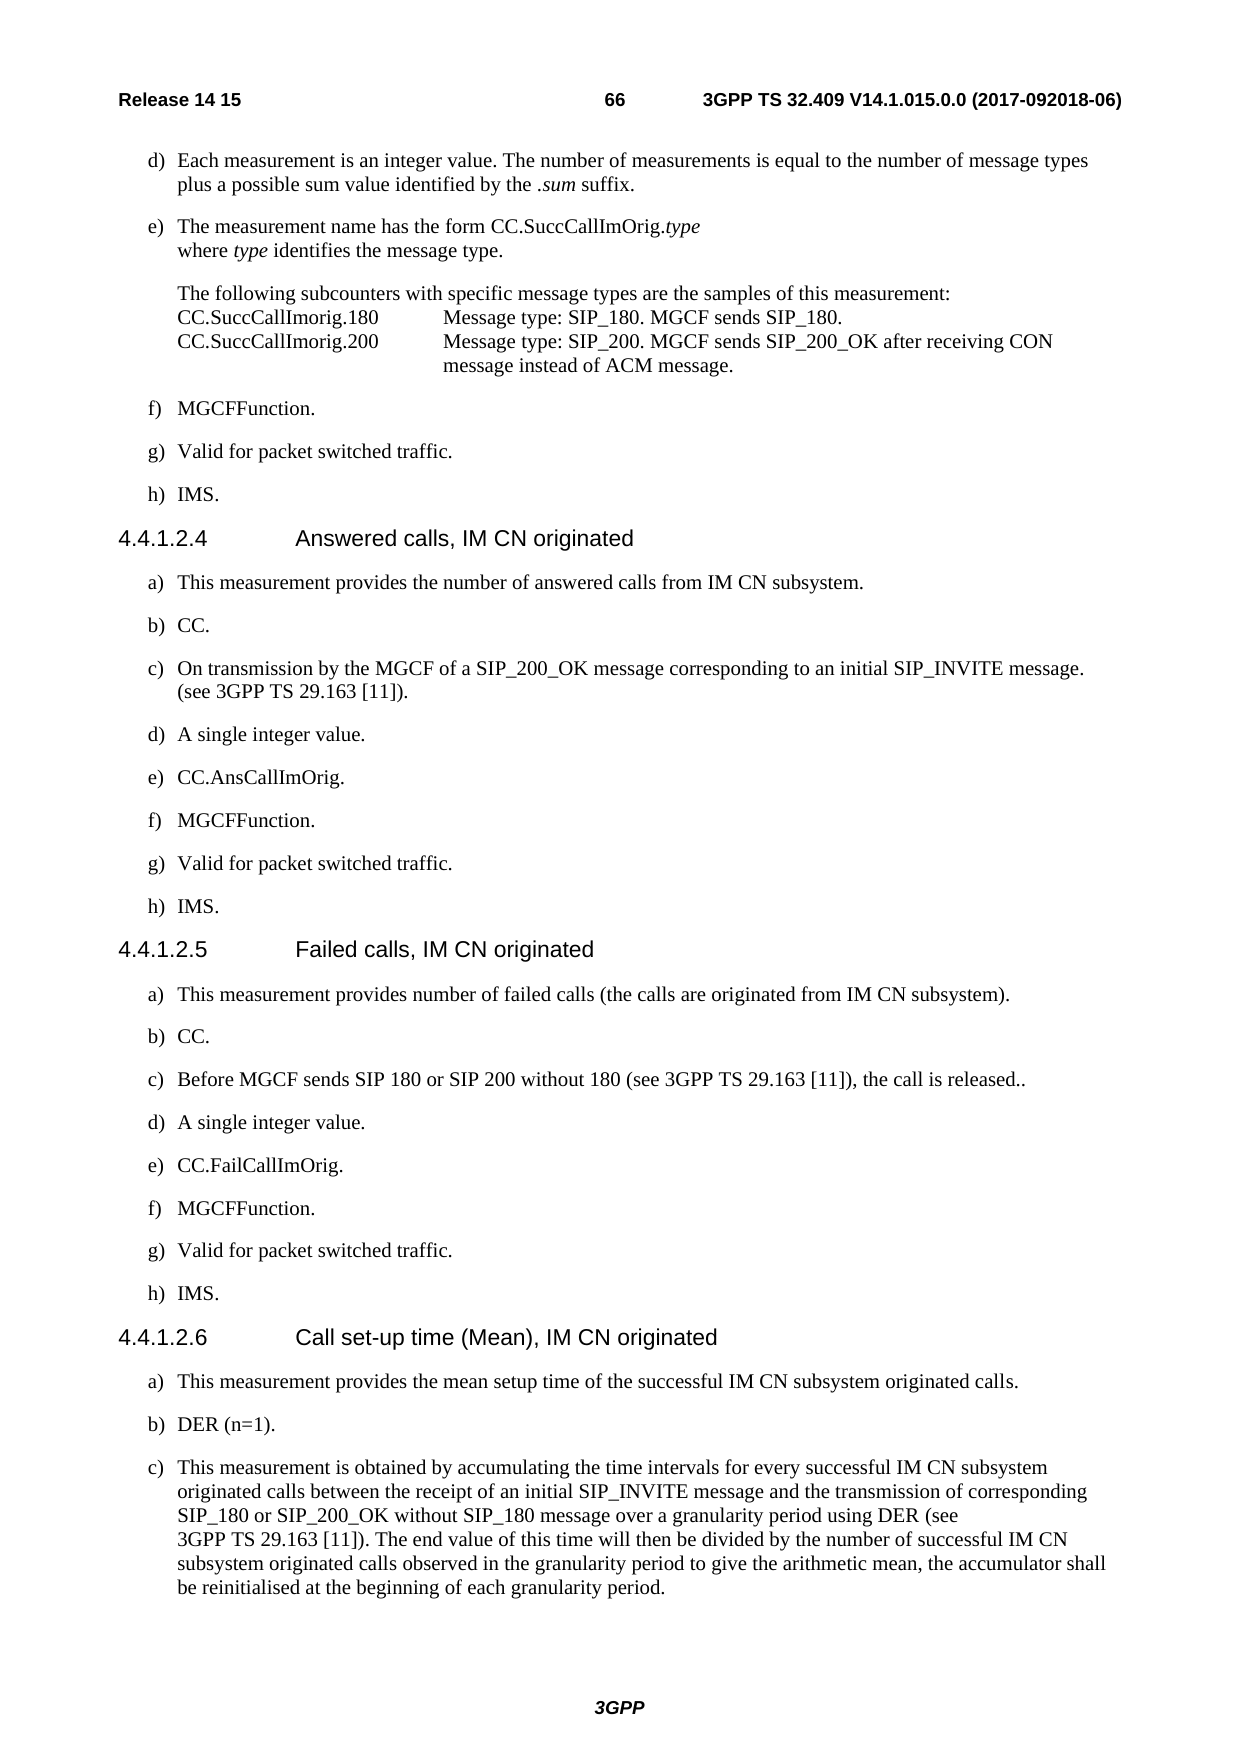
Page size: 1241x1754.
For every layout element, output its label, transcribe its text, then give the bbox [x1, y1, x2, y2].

list This measurement provides the number of answered calls from IM CN subsystem. [148, 570, 1122, 594]
subtitle 4.4.1.2.6 Call set-up time (Mean), IM CN originated [118, 1324, 1122, 1350]
list Before MGCF sends SIP 180 or SIP 200 without 180 (see 3GPP TS 29.163 [11]), the call is released.. [148, 1067, 1122, 1091]
list IMS. [148, 893, 1122, 918]
list Valid for packet switched traffic. [148, 1238, 1122, 1262]
list IMS. [148, 482, 1122, 506]
list A single integer value. [148, 1110, 1122, 1134]
list The following subcounters with specific message types are the samples of this measurement: CC.SuccCallImorig.180 Message type: SIP_180. MGCF sends SIP_180. CC.SuccCallImorig.200 Message type: SIP_200. MGCF sends SIP_200_OK after receiving CON message instead of ACM message. [177, 281, 1122, 377]
list This measurement provides the mean setup time of the successful IM CN subsystem originated calls. [148, 1369, 1122, 1393]
list The measurement name has the form CC.SuccCallImOrig.type where type identifies the message type. [148, 214, 1122, 262]
list IMS. [148, 1281, 1122, 1305]
list MGCFFunction. [148, 396, 1122, 420]
list This measurement is obtained by accumulating the time intervals for every successful IM CN subsystem originated calls between the receipt of an initial SIP_INVITE message and the transmission of corresponding SIP_180 or SIP_200_OK without SIP_180 message over a granularity period using DER (see 3GPP TS 29.163 [11]). The end value of this time will then be divided by the number of successful IM CN subsystem originated calls observed in the granularity period to give the arithmetic mean, the accumulator shall be reinitialised at the beginning of each granularity period. [148, 1455, 1122, 1599]
list CC. [148, 613, 1122, 637]
list A single integer value. [148, 722, 1122, 746]
list Valid for packet switched traffic. [148, 439, 1122, 463]
list CC.FailCallImOrig. [148, 1153, 1122, 1177]
list Valid for packet switched traffic. [148, 851, 1122, 875]
list On transmission by the MGCF of a SIP_200_OK message corresponding to an initial SIP_INVITE message. (see 3GPP TS 29.163 [11]). [148, 655, 1122, 703]
list CC. [148, 1024, 1122, 1048]
subtitle 4.4.1.2.4 Answered calls, IM CN originated [118, 525, 1122, 551]
list MGCFFunction. [148, 1196, 1122, 1219]
list This measurement provides number of failed calls (the calls are originated from IM CN subsystem). [148, 981, 1122, 1006]
list MGCFFunction. [148, 808, 1122, 832]
list DER (n=1). [148, 1412, 1122, 1436]
list Each measurement is an integer value. The number of measurements is equal to the number of message types plus a possible sum value identified by the .sum suffix. [148, 147, 1122, 196]
list CC.AnsCallImOrig. [148, 765, 1122, 789]
subtitle 4.4.1.2.5 Failed calls, IM CN originated [118, 936, 1122, 963]
